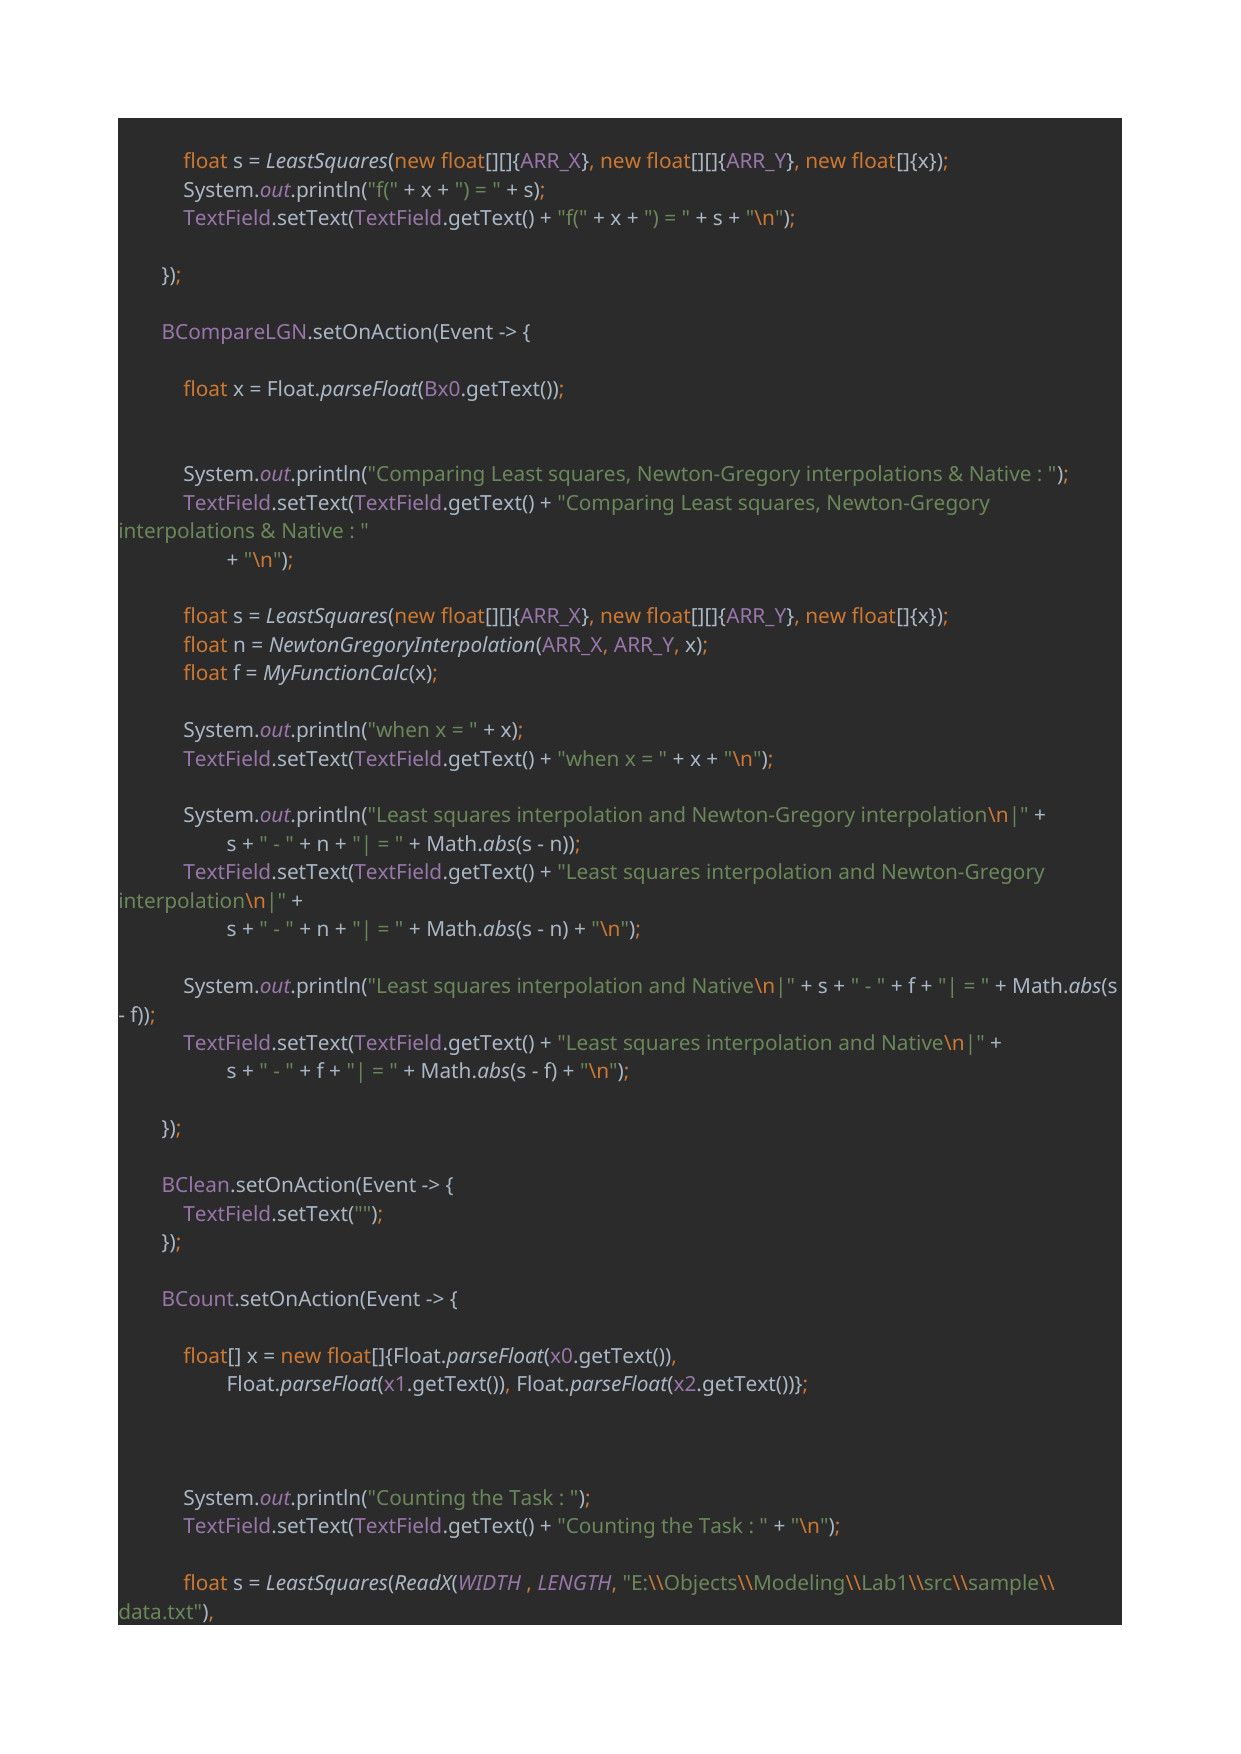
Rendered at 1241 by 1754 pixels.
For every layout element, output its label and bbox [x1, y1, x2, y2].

text [118, 118, 1122, 1625]
